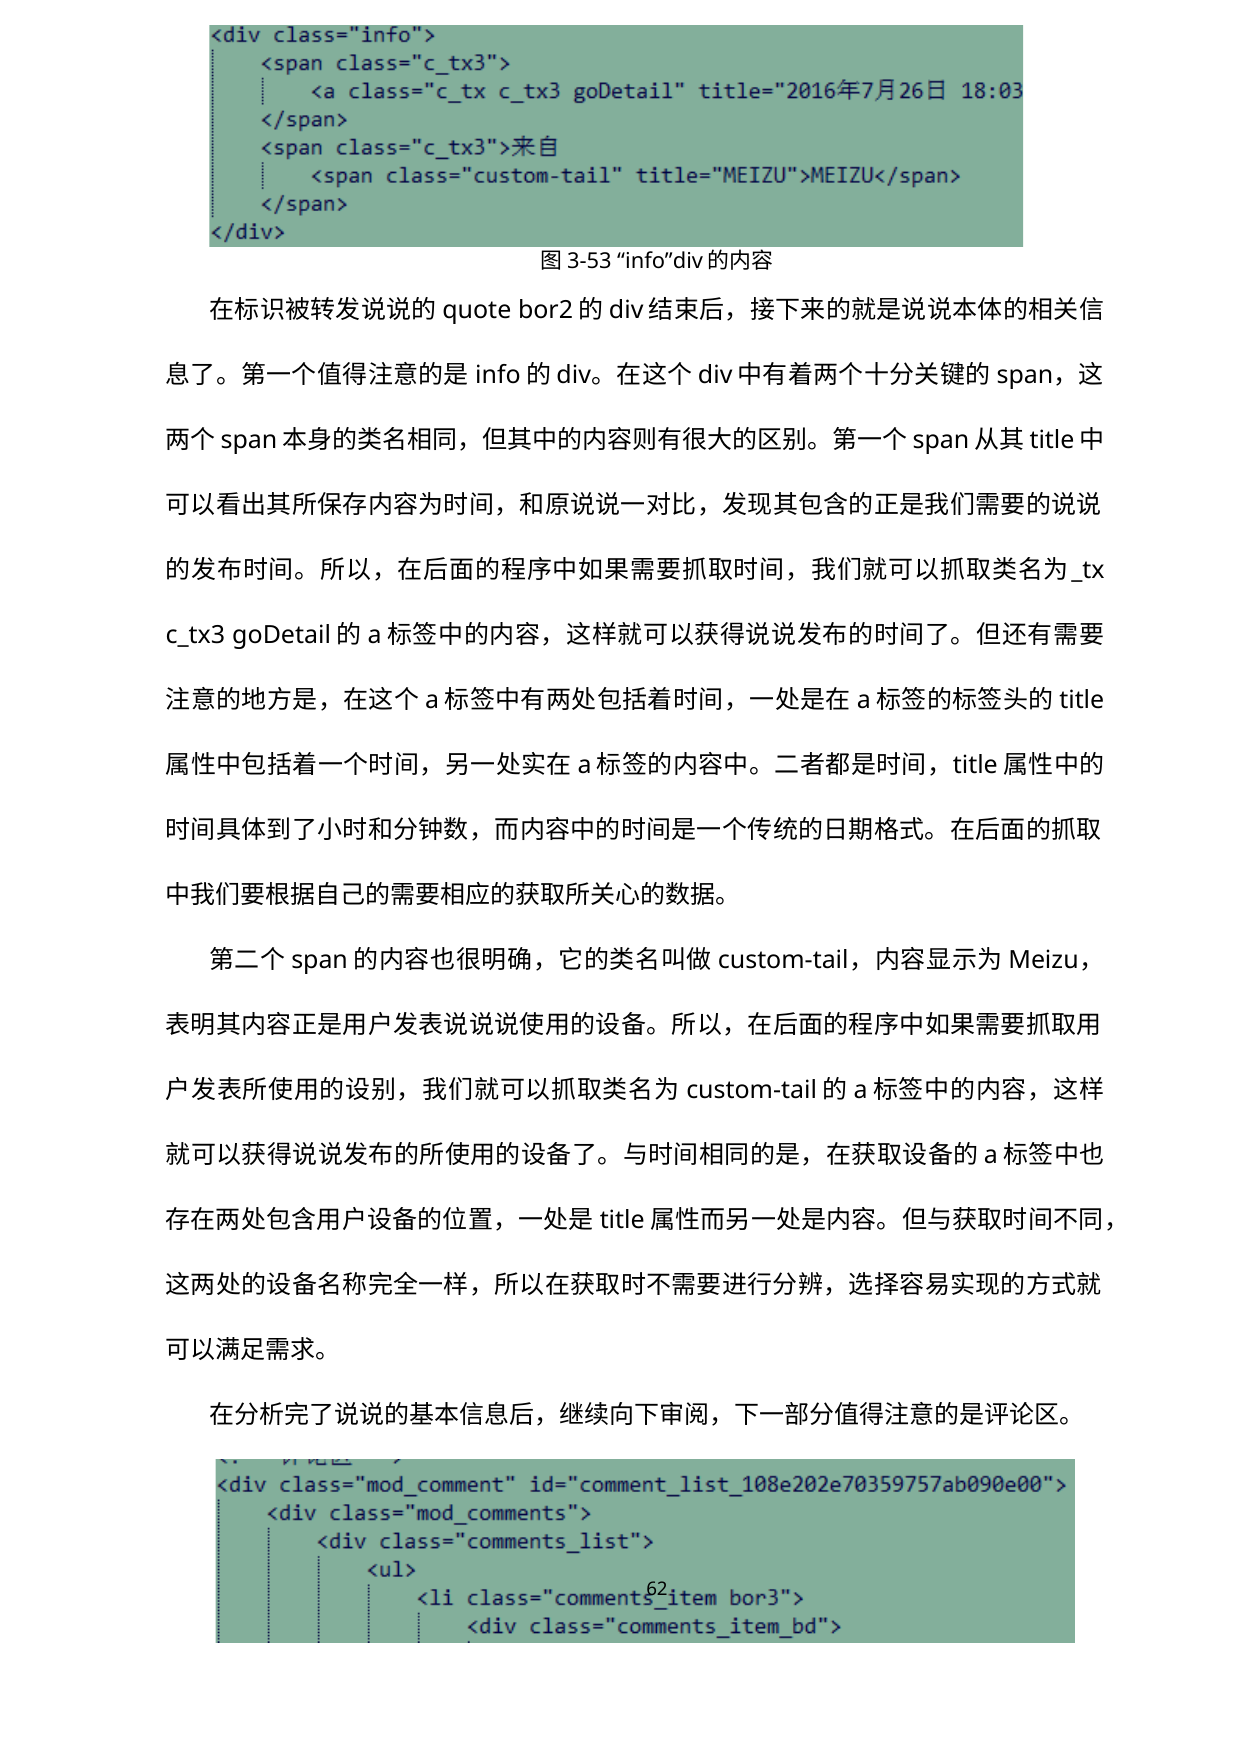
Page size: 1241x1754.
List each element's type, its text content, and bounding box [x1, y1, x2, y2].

text 在标识被转发说说的quote bor2的div结束后，接下来的就是说说本体的相关信息了。第一个值得注意的是info的div。在这个div中有着两个十分关键的span，这两个span本身的类名相同，但其中的内容则有很大的区别。第一个span从其title中可以看出其所保存内容为时间，和原说说一对比，发现其包含的正是我们需要的说说的发布时间。所以，在后面的程序中如果需要抓取时间，我们就可以抓取类名为_tx c_tx3 goDetail的a标签中的内容，这样就可以获得说说发布的时间了。但还有需要注意的地方是，在这个a标签中有两处包括着时间，一处是在a标签的标签头的title属性中包括着一个时间，另一处实在a标签的内容中。二者都是时间，title属性中的时间具体到了小时和分钟数，而内容中的时间是一个传统的日期格式。在后面的抓取中我们要根据自己的需要相应的获取所关心的数据。 [165, 276, 1104, 926]
text 第二个span的内容也很明确，它的类名叫做custom-tail，内容显示为Meizu，表明其内容正是用户发表说说说使用的设备。所以，在后面的程序中如果需要抓取用户发表所使用的设别，我们就可以抓取类名为custom-tail的a标签中的内容，这样就可以获得说说发布的所使用的设备了。与时间相同的是，在获取设备的a标签中也存在两处包含用户设备的位置，一处是title属性而另一处是内容。但与获取时间不同，这两处的设备名称完全一样，所以在获取时不需要进行分辨，选择容易实现的方式就可以满足需求。 [165, 926, 1104, 1381]
text 在分析完了说说的基本信息后，继续向下审阅，下一部分值得注意的是评论区。 [165, 1381, 1104, 1446]
picture [215, 1459, 1075, 1643]
subtitle 图3-53 “info”div的内容 [165, 243, 1104, 276]
picture [209, 25, 1024, 247]
